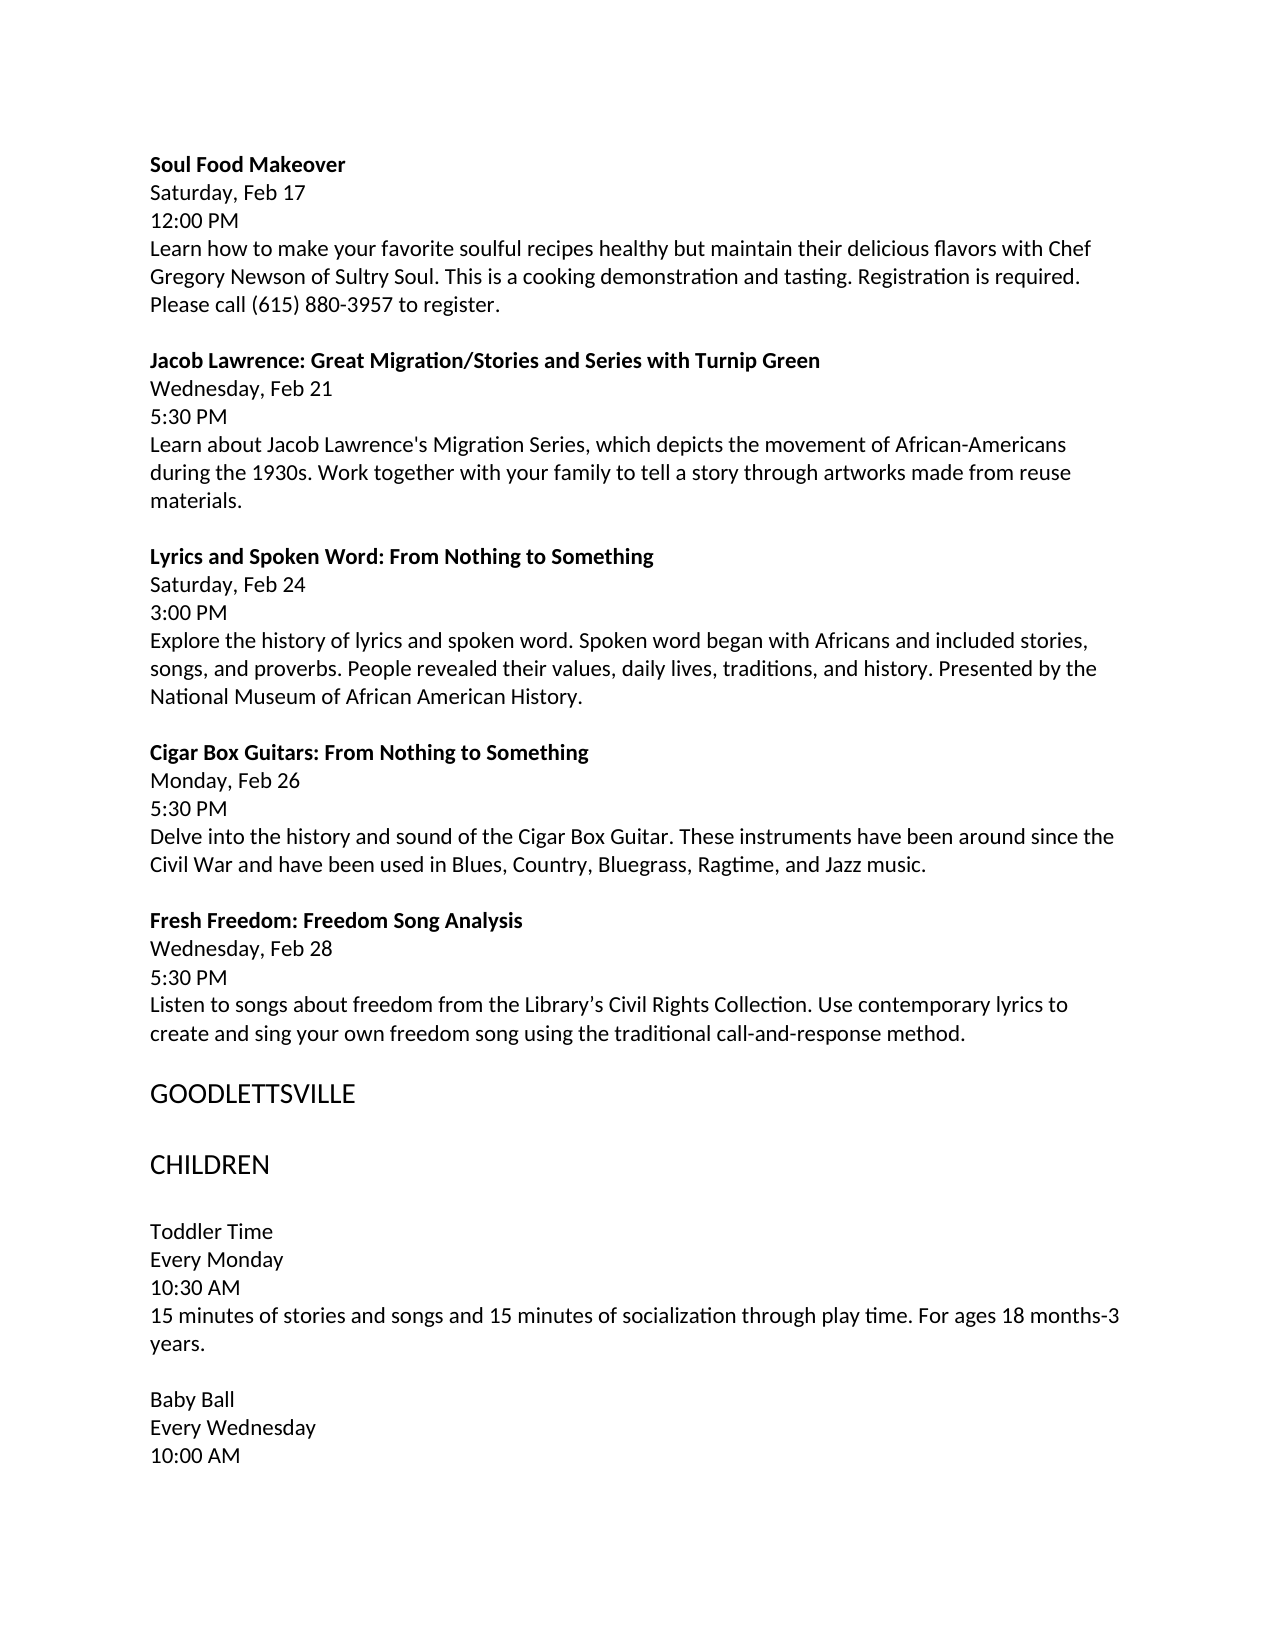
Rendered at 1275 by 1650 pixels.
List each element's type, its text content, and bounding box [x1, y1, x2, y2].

text CHILDREN [150, 1146, 1125, 1182]
text 10:30 AM [150, 1273, 1125, 1301]
text Baby Ball [150, 1385, 1125, 1413]
text Every Wednesday [150, 1413, 1125, 1441]
text GOODLETTSVILLE [150, 1075, 1125, 1110]
text 15 minutes of stories and songs and 15 minutes of socialization through play time. For ages 18 months-3 years. [150, 1301, 1125, 1357]
text Toddler Time [150, 1217, 1125, 1245]
text 10:00 AM [150, 1441, 1125, 1469]
text Every Monday [150, 1245, 1125, 1273]
